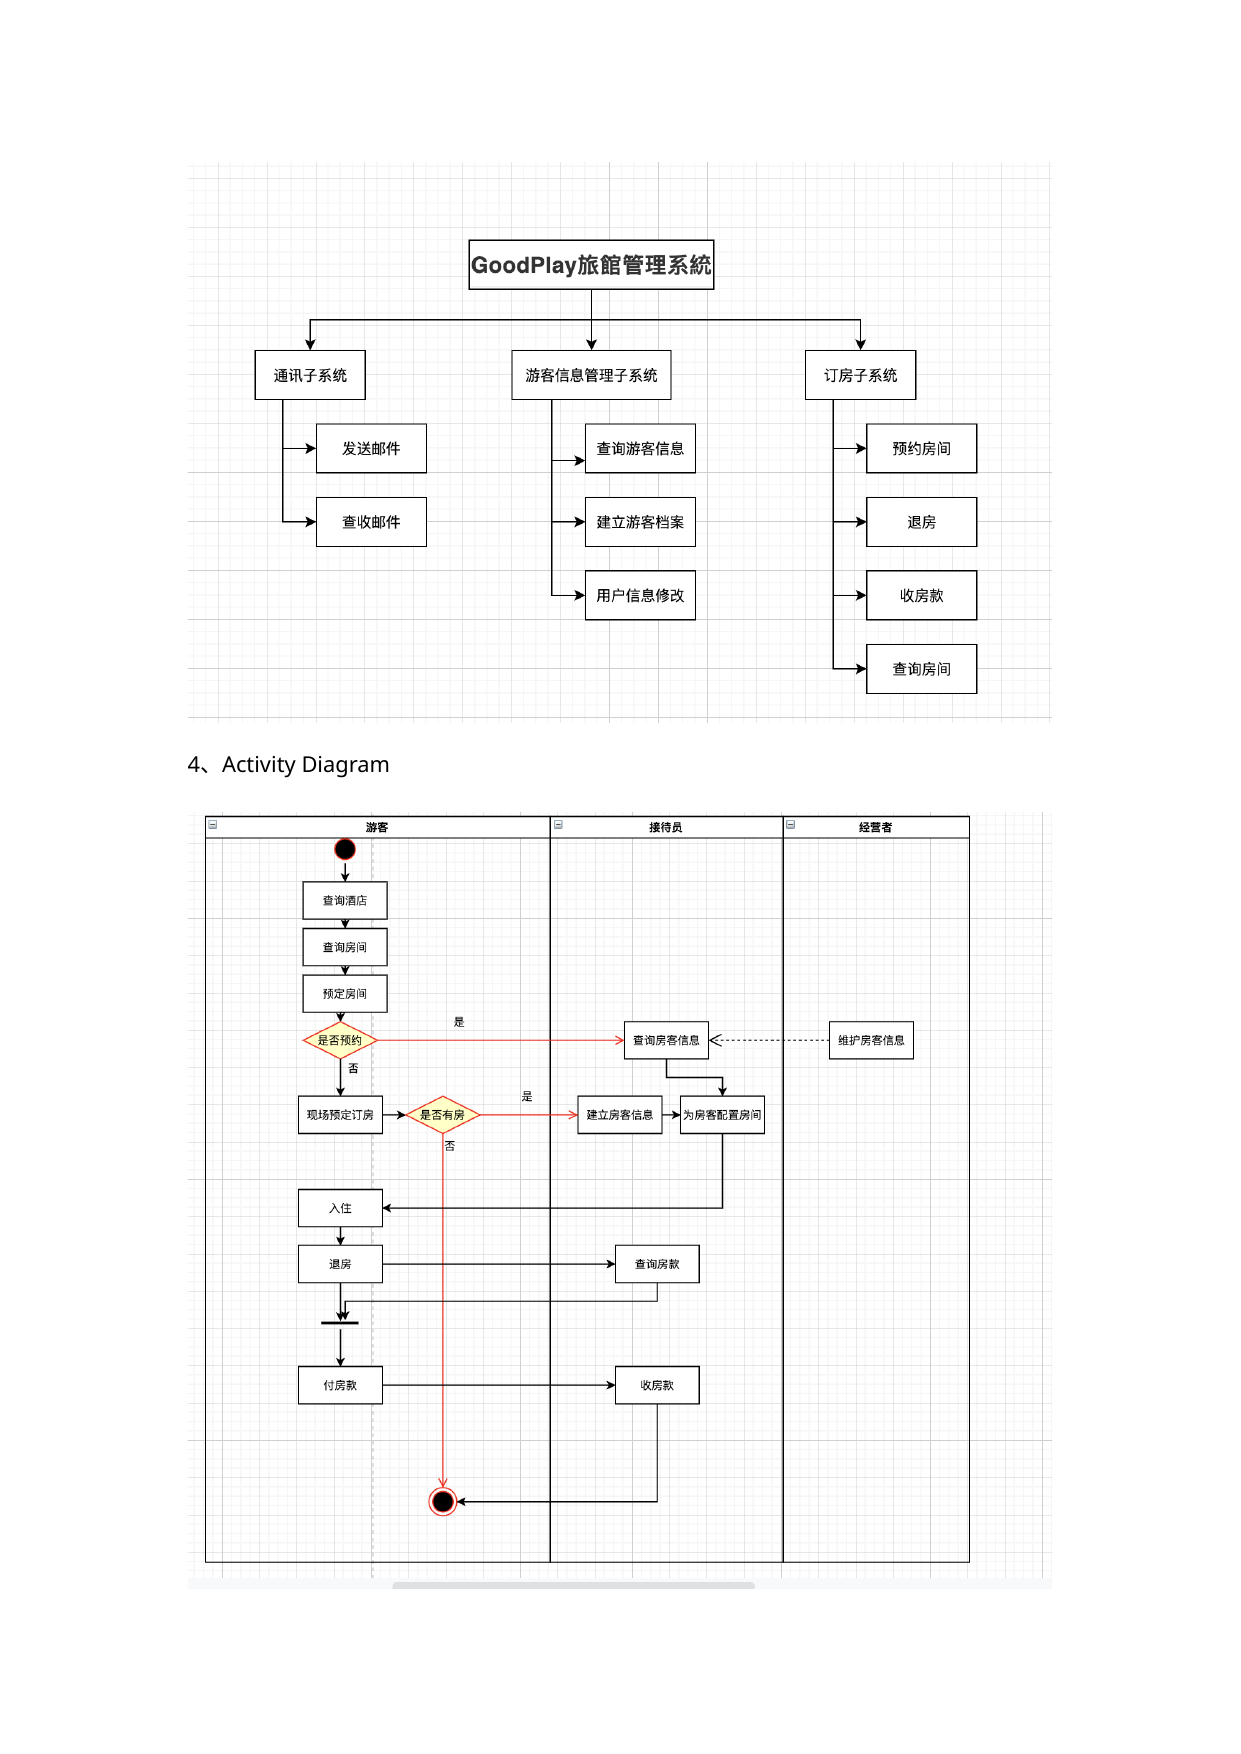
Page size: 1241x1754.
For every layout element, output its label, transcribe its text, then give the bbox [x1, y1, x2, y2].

picture [187, 812, 1053, 1589]
text 4、Activity Diagram [187, 747, 1053, 779]
picture [187, 162, 1053, 723]
